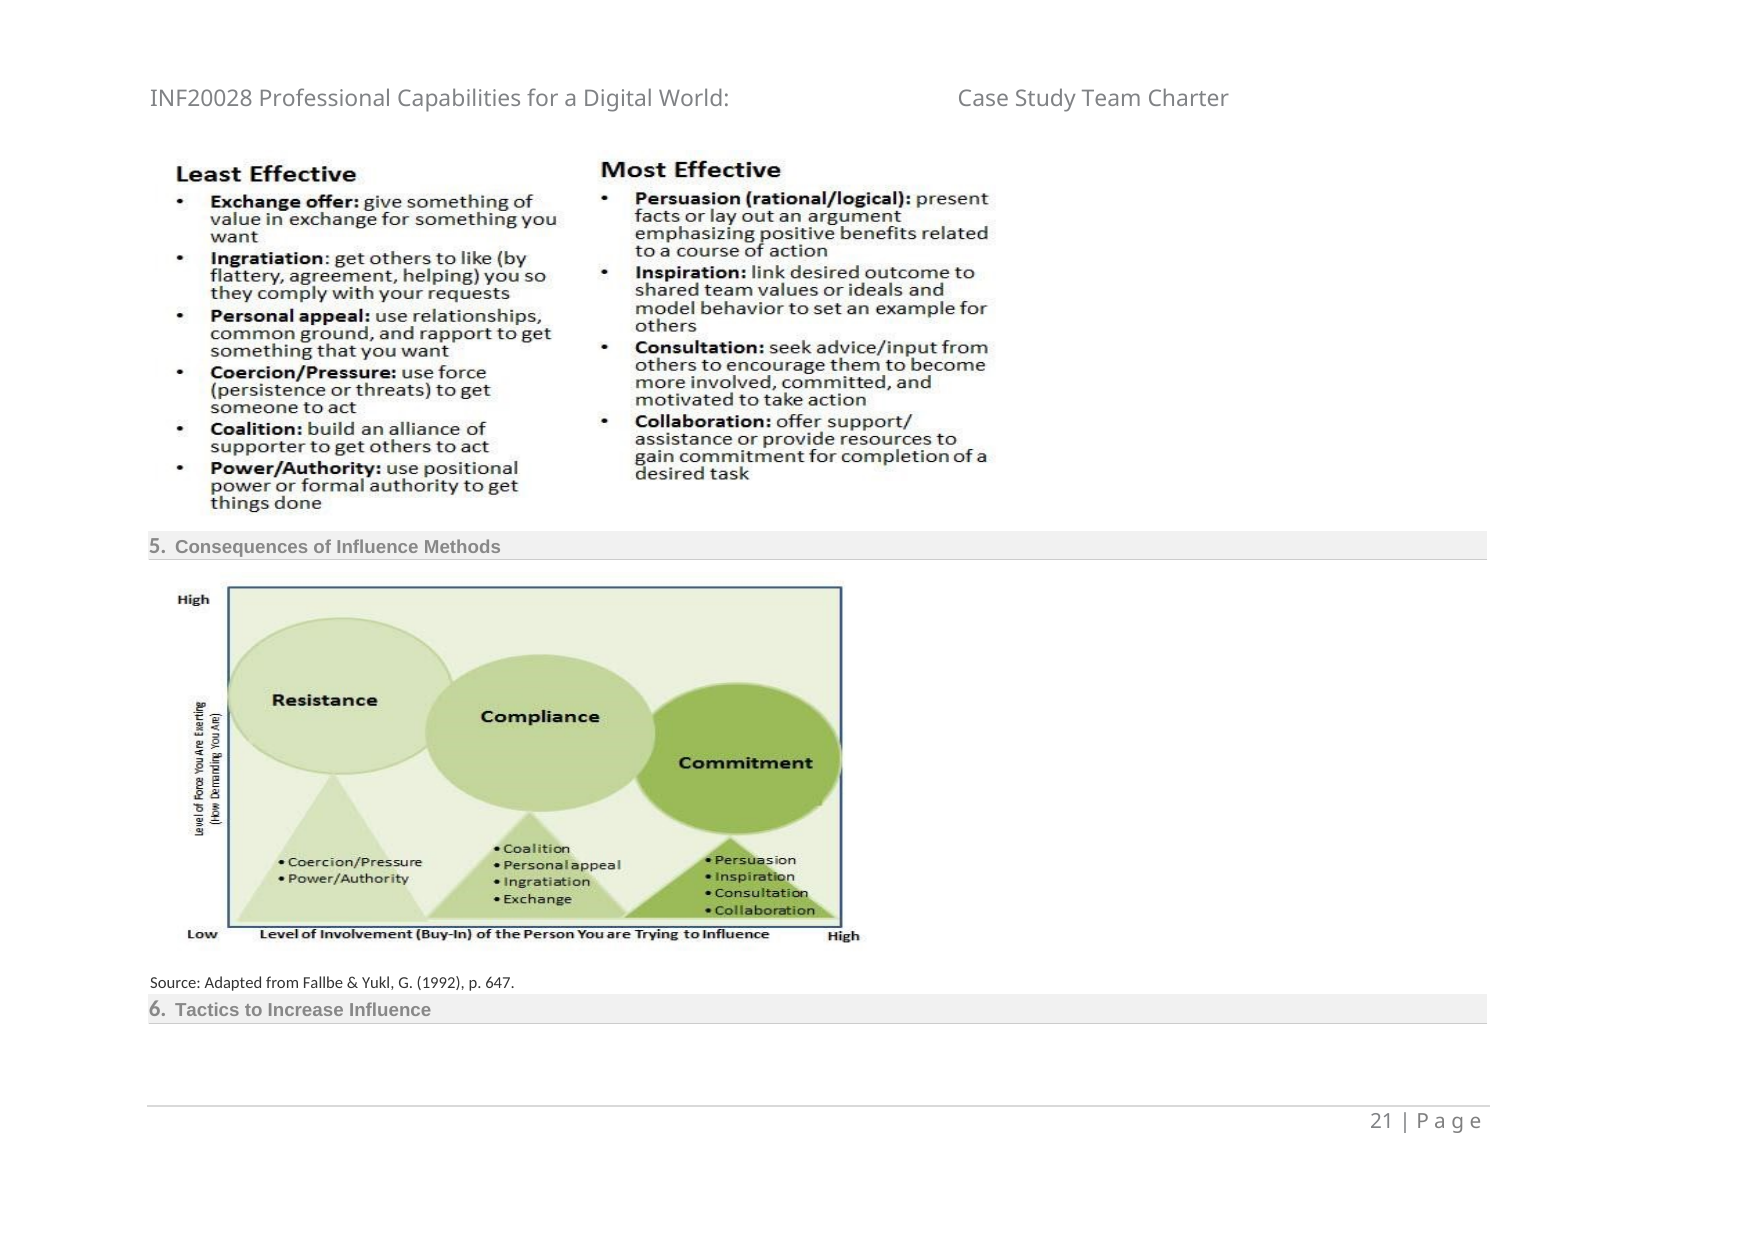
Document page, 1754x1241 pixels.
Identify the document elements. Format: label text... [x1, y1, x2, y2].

picture [157, 572, 887, 964]
text Source: Adapted from Fallbe & Yukl, G. (1992), p. 647. [150, 973, 1487, 993]
list Tactics to Increase Influence [148, 994, 1487, 1024]
picture [155, 150, 1007, 523]
list Consequences of Influence Methods [148, 531, 1487, 560]
